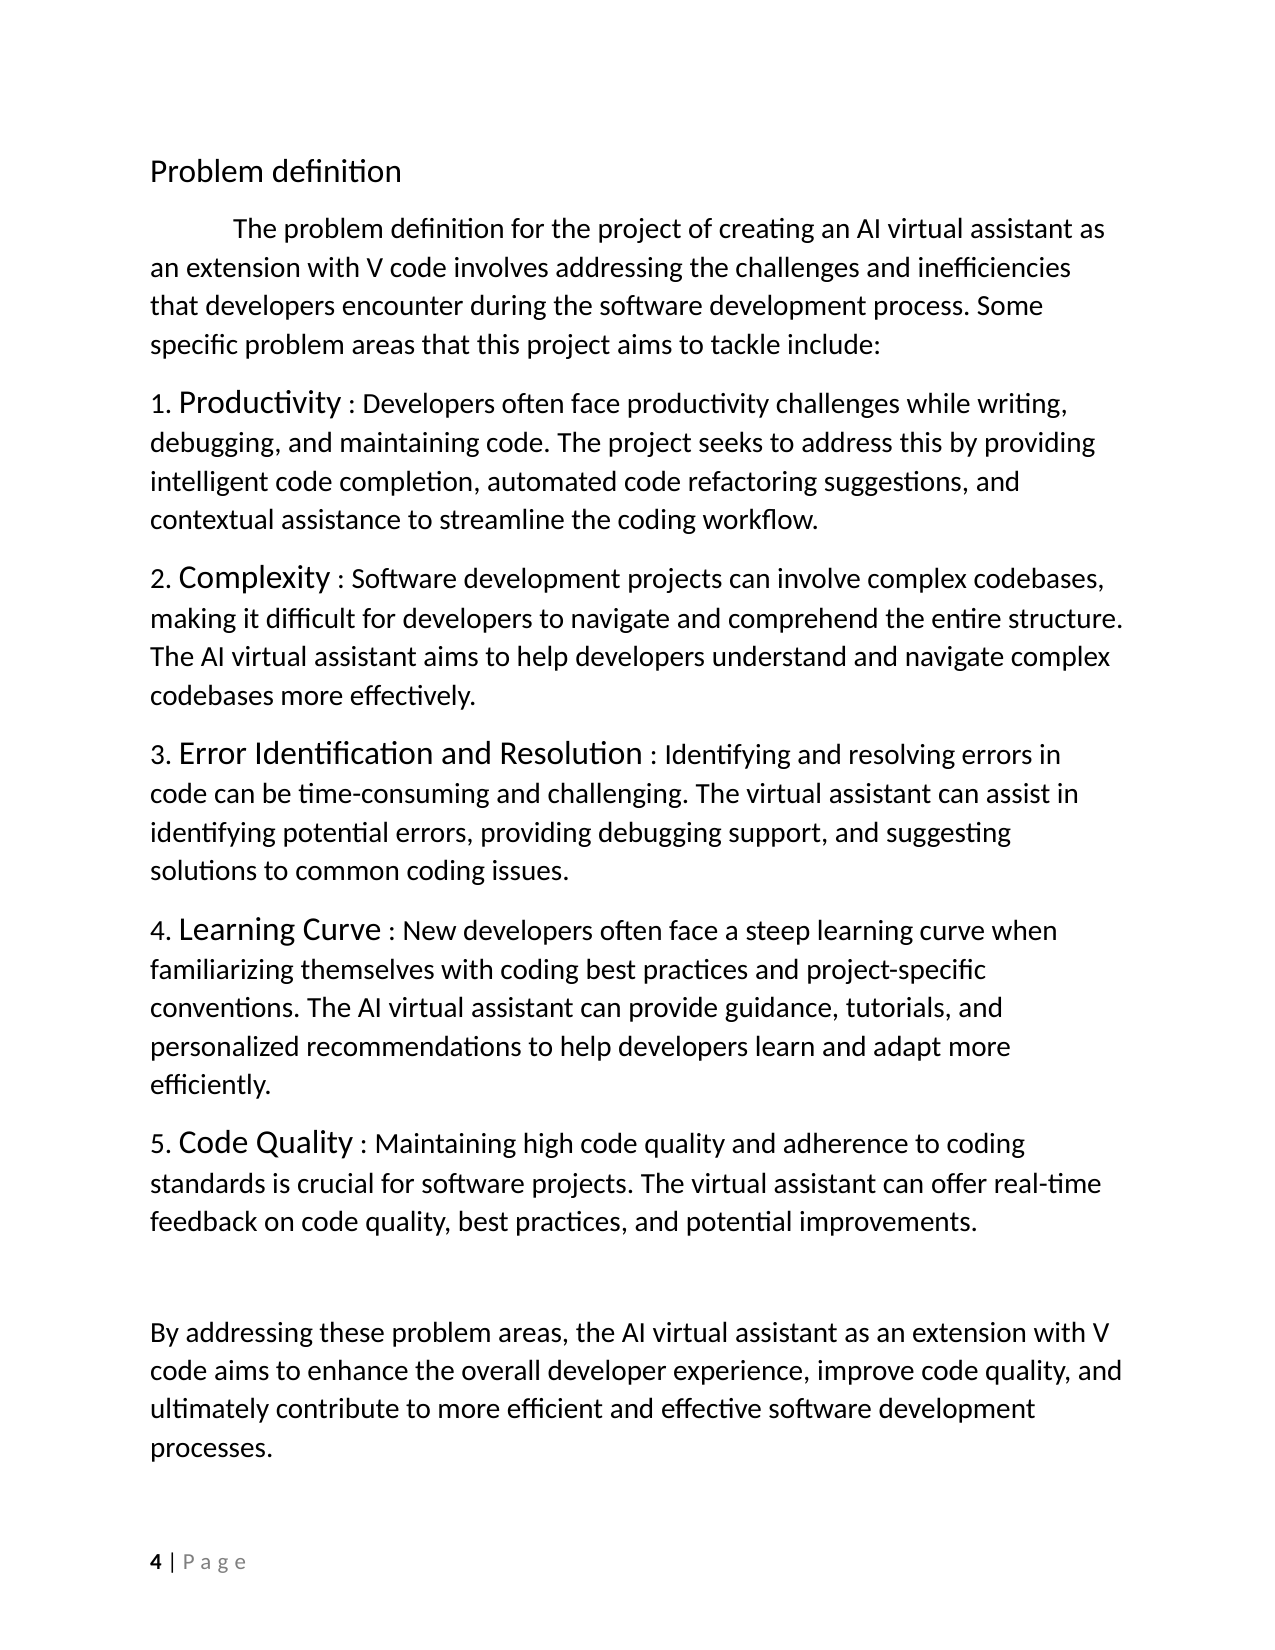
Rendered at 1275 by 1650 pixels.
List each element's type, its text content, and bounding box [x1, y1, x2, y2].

text 1. Productivity : Developers often face productivity challenges while writing, debugging, and maintaining code. The project seeks to address this by providing intelligent code completion, automated code refactoring suggestions, and contextual assistance to streamline the coding workflow. [150, 381, 1125, 537]
text 2. Complexity : Software development projects can involve complex codebases, making it difficult for developers to navigate and comprehend the entire structure. The AI virtual assistant aims to help developers understand and navigate complex codebases more effectively. [150, 557, 1125, 713]
text 5. Code Quality : Maintaining high code quality and adherence to coding standards is crucial for software projects. The virtual assistant can offer real-time feedback on code quality, best practices, and potential improvements. [150, 1122, 1125, 1239]
text 4. Learning Curve : New developers often face a steep learning curve when familiarizing themselves with coding best practices and project-specific conventions. The AI virtual assistant can provide guidance, tutorials, and personalized recommendations to help developers learn and adapt more efficiently. [150, 908, 1125, 1102]
text By addressing these problem areas, the AI virtual assistant as an extension with V code aims to enhance the overall developer experience, improve code quality, and ultimately contribute to more efficient and effective software development processes. [150, 1314, 1125, 1465]
text 3. Error Identification and Resolution : Identifying and resolving errors in code can be time-consuming and challenging. The virtual assistant can assist in identifying potential errors, providing debugging support, and suggesting solutions to common coding issues. [150, 732, 1125, 888]
text Problem definition [150, 150, 1125, 191]
text The problem definition for the project of creating an AI virtual assistant as an extension with V code involves addressing the challenges and inefficiencies that developers encounter during the software development process. Some specific problem areas that this project aims to tackle include: [150, 211, 1125, 362]
